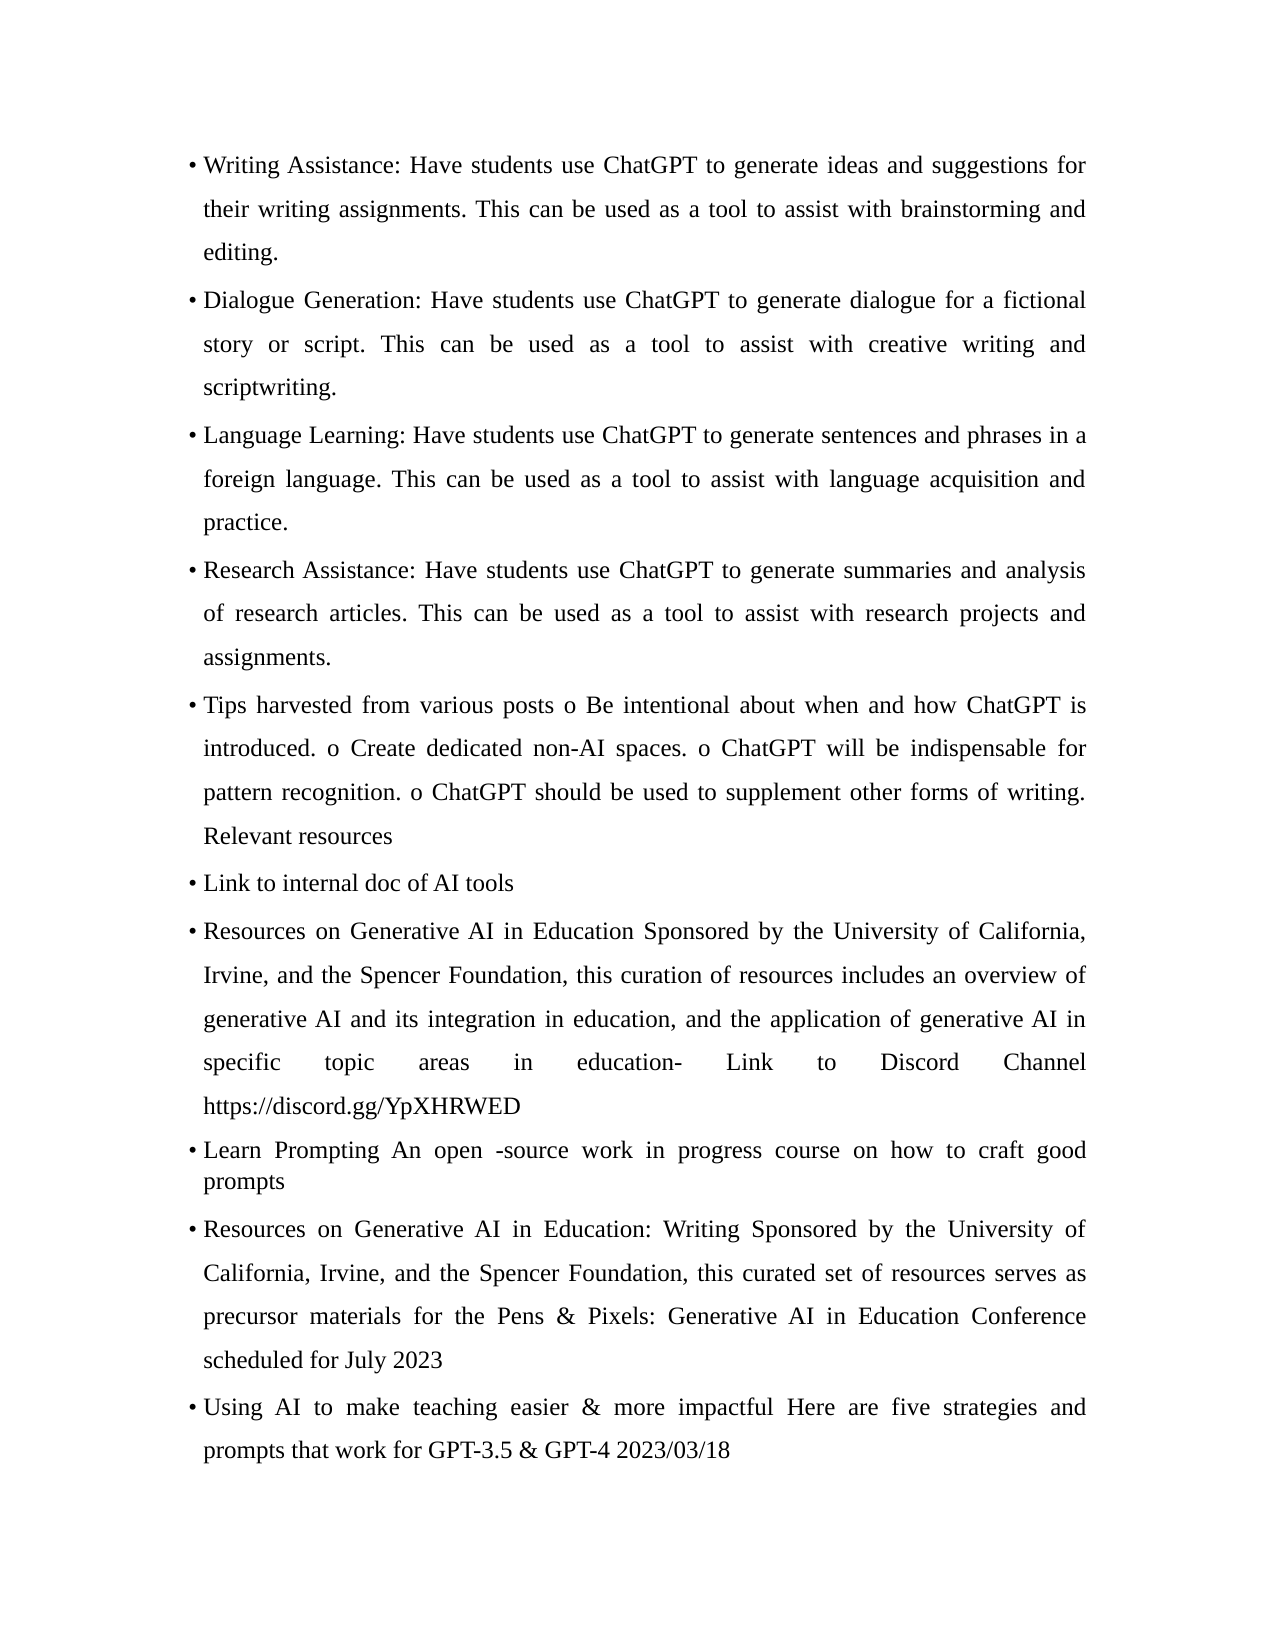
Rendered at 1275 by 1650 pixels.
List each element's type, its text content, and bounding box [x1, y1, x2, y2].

list Resources on Generative AI in Education Sponsored by the University of California, Irvine, and the Spencer Foundation, this curation of resources includes an overview of generative AI and its integration in education, and the application of generative AI in specific topic areas in education- Link to Discord Channel https://discord.gg/YpXHRWED [188, 916, 1087, 1120]
list Writing Assistance: Have students use ChatGPT to generate ideas and suggestions for their writing assignments. This can be used as a tool to assist with brainstorming and editing. [188, 150, 1087, 266]
list Link to internal doc of AI tools [188, 868, 1087, 897]
list Resources on Generative AI in Education: Writing Sponsored by the University of California, Irvine, and the Spencer Foundation, this curated set of resources serves as precursor materials for the Pens & Pixels: Generative AI in Education Conference scheduled for July 2023 [188, 1214, 1087, 1374]
list Language Learning: Have students use ChatGPT to generate sentences and phrases in a foreign language. This can be used as a tool to assist with language acquisition and practice. [188, 420, 1087, 536]
list Tips harvested from various posts o Be intentional about when and how ChatGPT is introduced. o Create dedicated non-AI spaces. o ChatGPT will be indispensable for pattern recognition. o ChatGPT should be used to supplement other forms of writing. Relevant resources [188, 690, 1087, 849]
list Using AI to make teaching easier & more impactful Here are five strategies and prompts that work for GPT-3.5 & GPT-4 2023/03/18 [188, 1392, 1087, 1464]
list Learn Prompting An open -source work in progress course on how to craft good prompts [188, 1135, 1087, 1195]
list Dialogue Generation: Have students use ChatGPT to generate dialogue for a fictional story or script. This can be used as a tool to assist with creative writing and scriptwriting. [188, 285, 1087, 401]
list Research Assistance: Have students use ChatGPT to generate summaries and analysis of research articles. This can be used as a tool to assist with research projects and assignments. [188, 555, 1087, 671]
